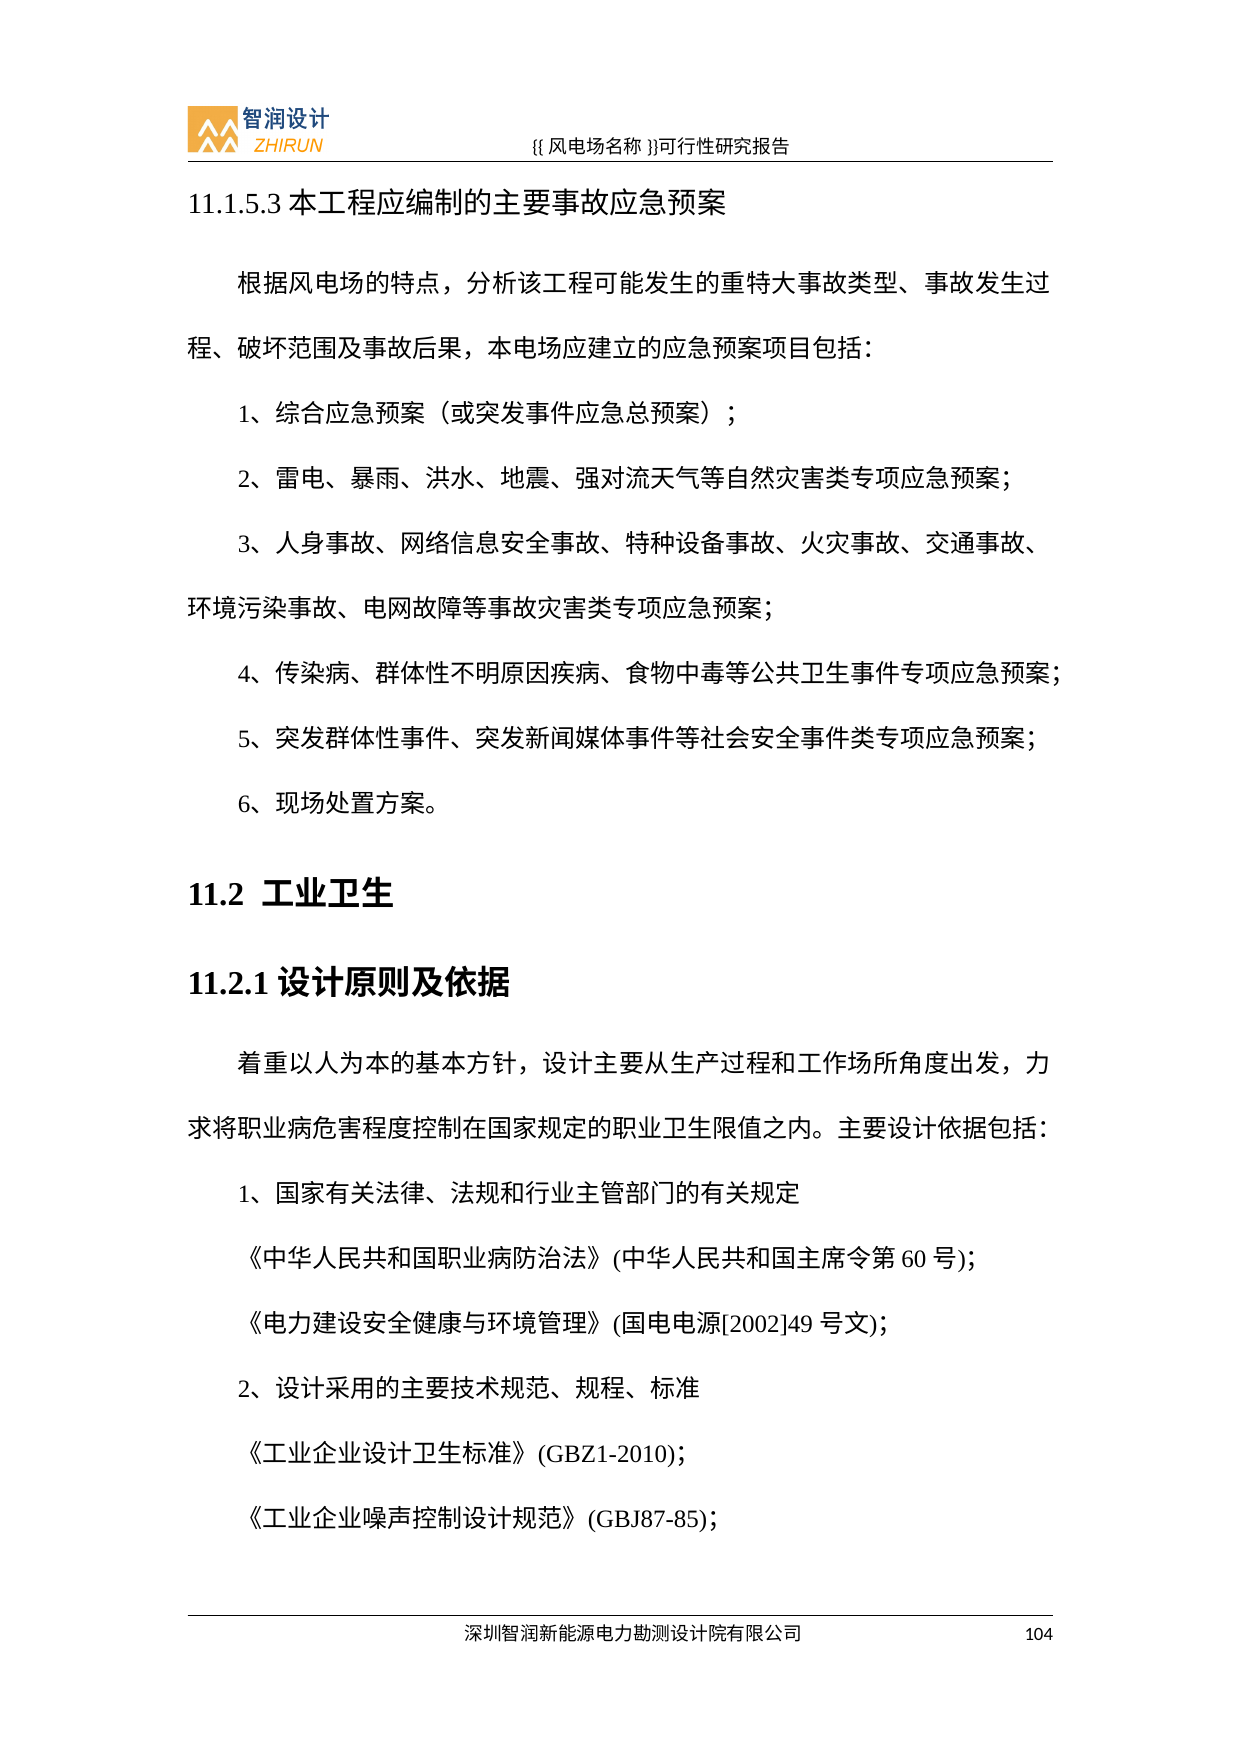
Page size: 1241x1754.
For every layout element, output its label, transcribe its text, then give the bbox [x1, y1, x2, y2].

text 《工业企业噪声控制设计规范》(GBJ87-85)； [187, 1484, 1053, 1549]
subtitle 11.2 工业卫生 [187, 867, 1053, 915]
text 1、综合应急预案（或突发事件应急总预案）； [187, 379, 1053, 444]
text 《工业企业设计卫生标准》(GBZ1-2010)； [187, 1419, 1053, 1484]
picture [187, 103, 330, 154]
text 《中华人民共和国职业病防治法》(中华人民共和国主席令第60 号)； [187, 1224, 1053, 1289]
text 《电力建设安全健康与环境管理》(国电电源[2002]49 号文)； [187, 1289, 1053, 1354]
text 5、突发群体性事件、突发新闻媒体事件等社会安全事件类专项应急预案； [187, 704, 1053, 769]
text 2、设计采用的主要技术规范、规程、标准 [187, 1354, 1053, 1419]
subtitle 11.2.1 设计原则及依据 [187, 947, 1053, 1012]
text 根据风电场的特点，分析该工程可能发生的重特大事故类型、事故发生过程、破坏范围及事故后果，本电场应建立的应急预案项目包括： [187, 249, 1053, 379]
text 1、国家有关法律、法规和行业主管部门的有关规定 [187, 1159, 1053, 1224]
text 6、现场处置方案。 [187, 769, 1053, 834]
subtitle 11.1.5.3 本工程应编制的主要事故应急预案 [187, 168, 1053, 233]
text 2、雷电、暴雨、洪水、地震、强对流天气等自然灾害类专项应急预案； [187, 444, 1053, 509]
text 着重以人为本的基本方针，设计主要从生产过程和工作场所角度出发，力求将职业病危害程度控制在国家规定的职业卫生限值之内。主要设计依据包括： [187, 1029, 1053, 1159]
text 3、人身事故、网络信息安全事故、特种设备事故、火灾事故、交通事故、 环境污染事故、电网故障等事故灾害类专项应急预案； [187, 509, 1053, 639]
text 4、传染病、群体性不明原因疾病、食物中毒等公共卫生事件专项应急预案； [187, 639, 1053, 704]
